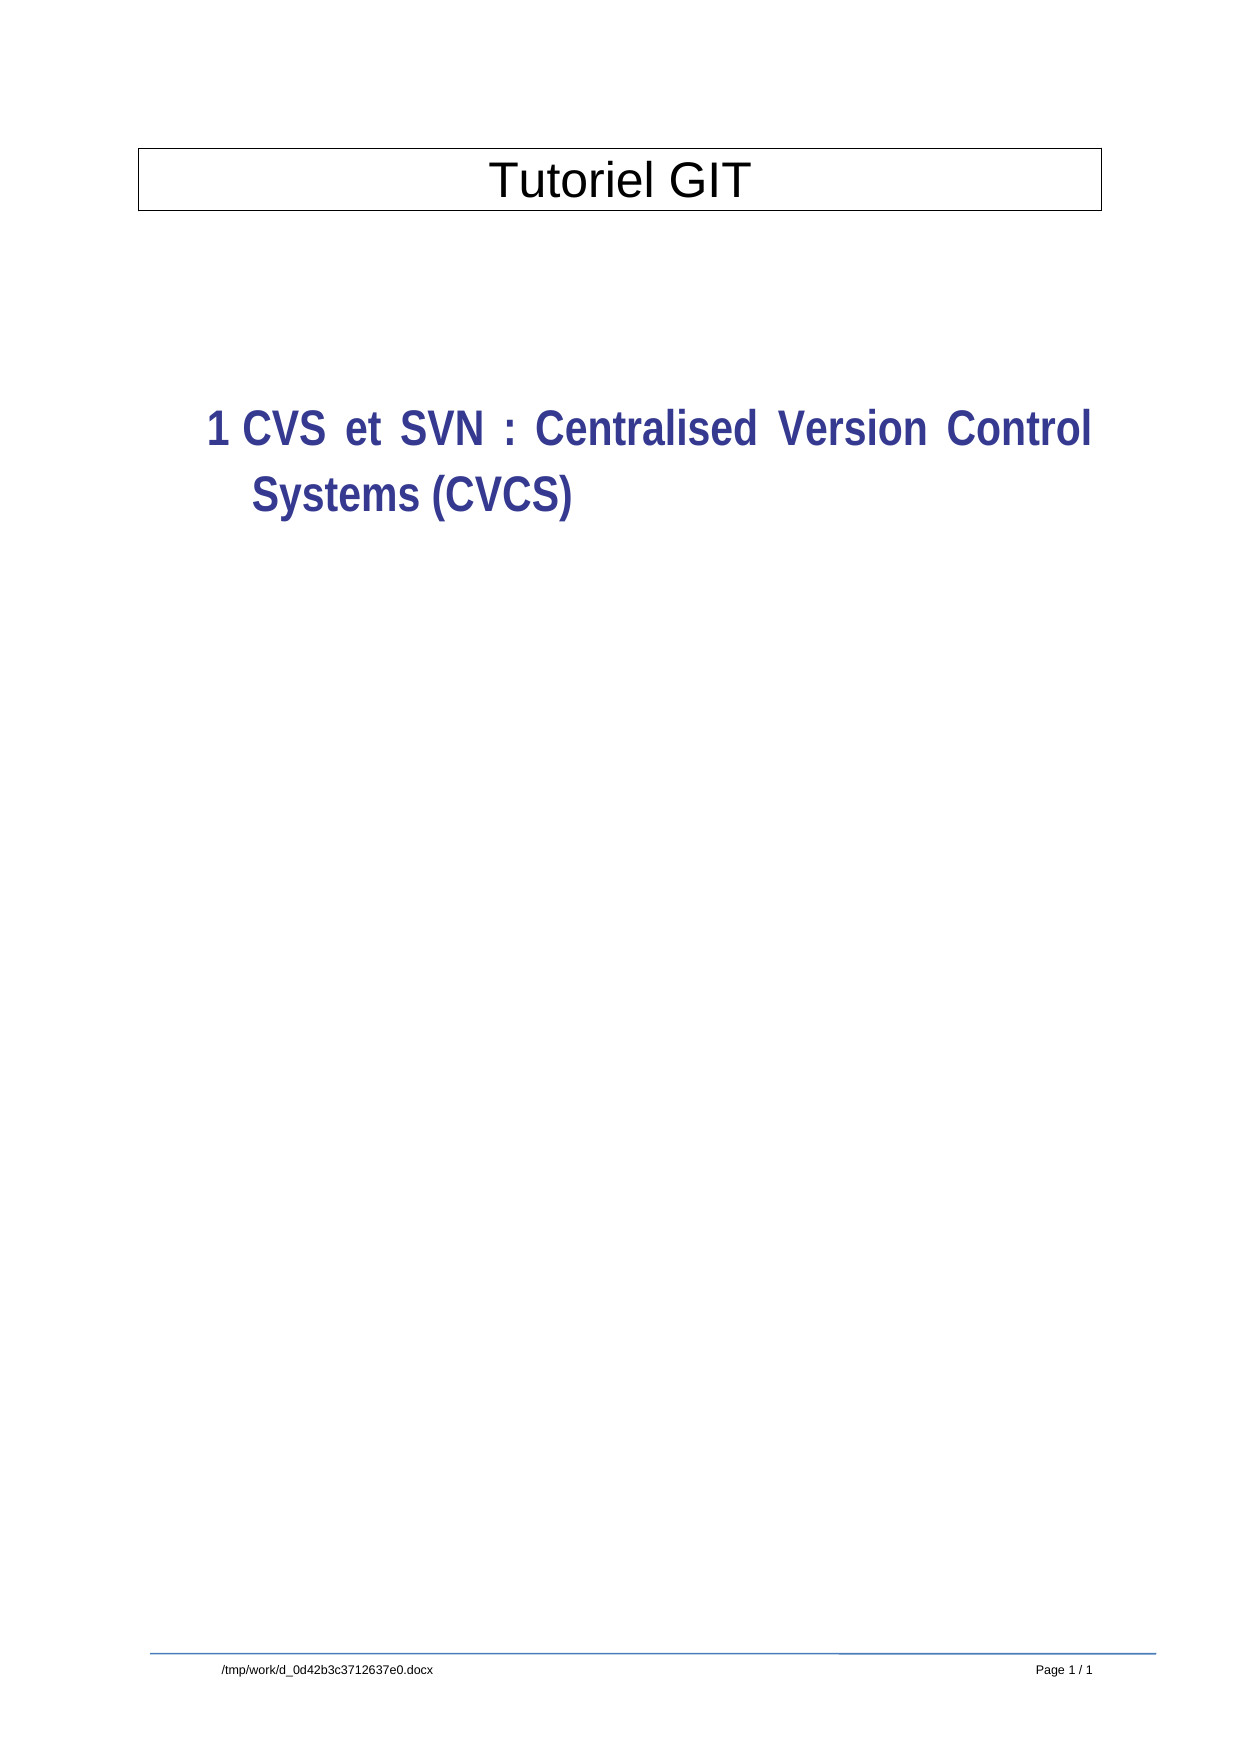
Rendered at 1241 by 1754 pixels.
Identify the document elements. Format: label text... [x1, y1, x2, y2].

text Tutoriel GIT [139, 149, 1101, 210]
subtitle CVS et SVN : Centralised Version Control Systems (CVCS) [207, 399, 1093, 522]
